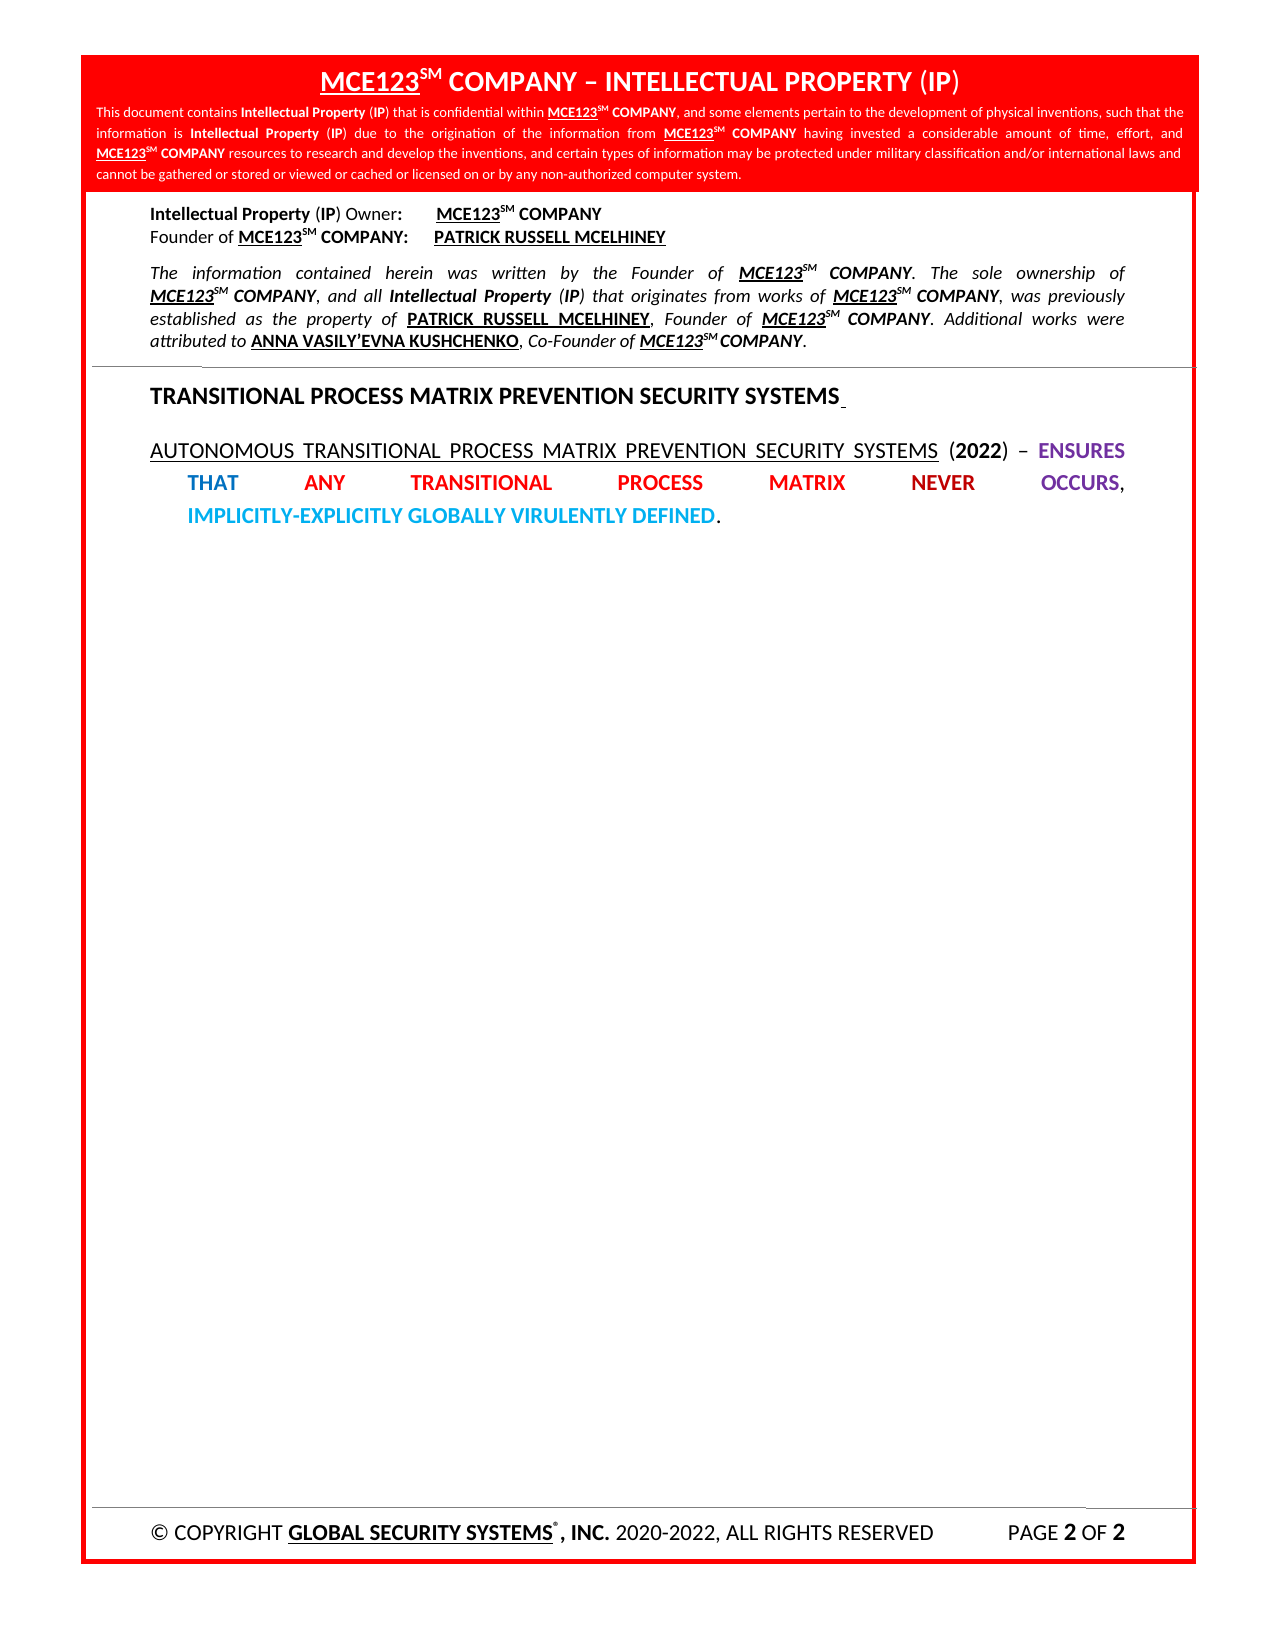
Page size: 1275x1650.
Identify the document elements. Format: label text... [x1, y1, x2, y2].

text TRANSITIONAL PROCESS MATRIX PREVENTION SECURITY SYSTEMS [150, 381, 1125, 411]
text AUTONOMOUS TRANSITIONAL PROCESS MATRIX PREVENTION SECURITY SYSTEMS (2022) – ENSURES THAT ANY TRANSITIONAL PROCESS MATRIX NEVER OCCURS, IMPLICITLY-EXPLICITLY GLOBALLY VIRULENTLY DEFINED. [150, 436, 1125, 529]
